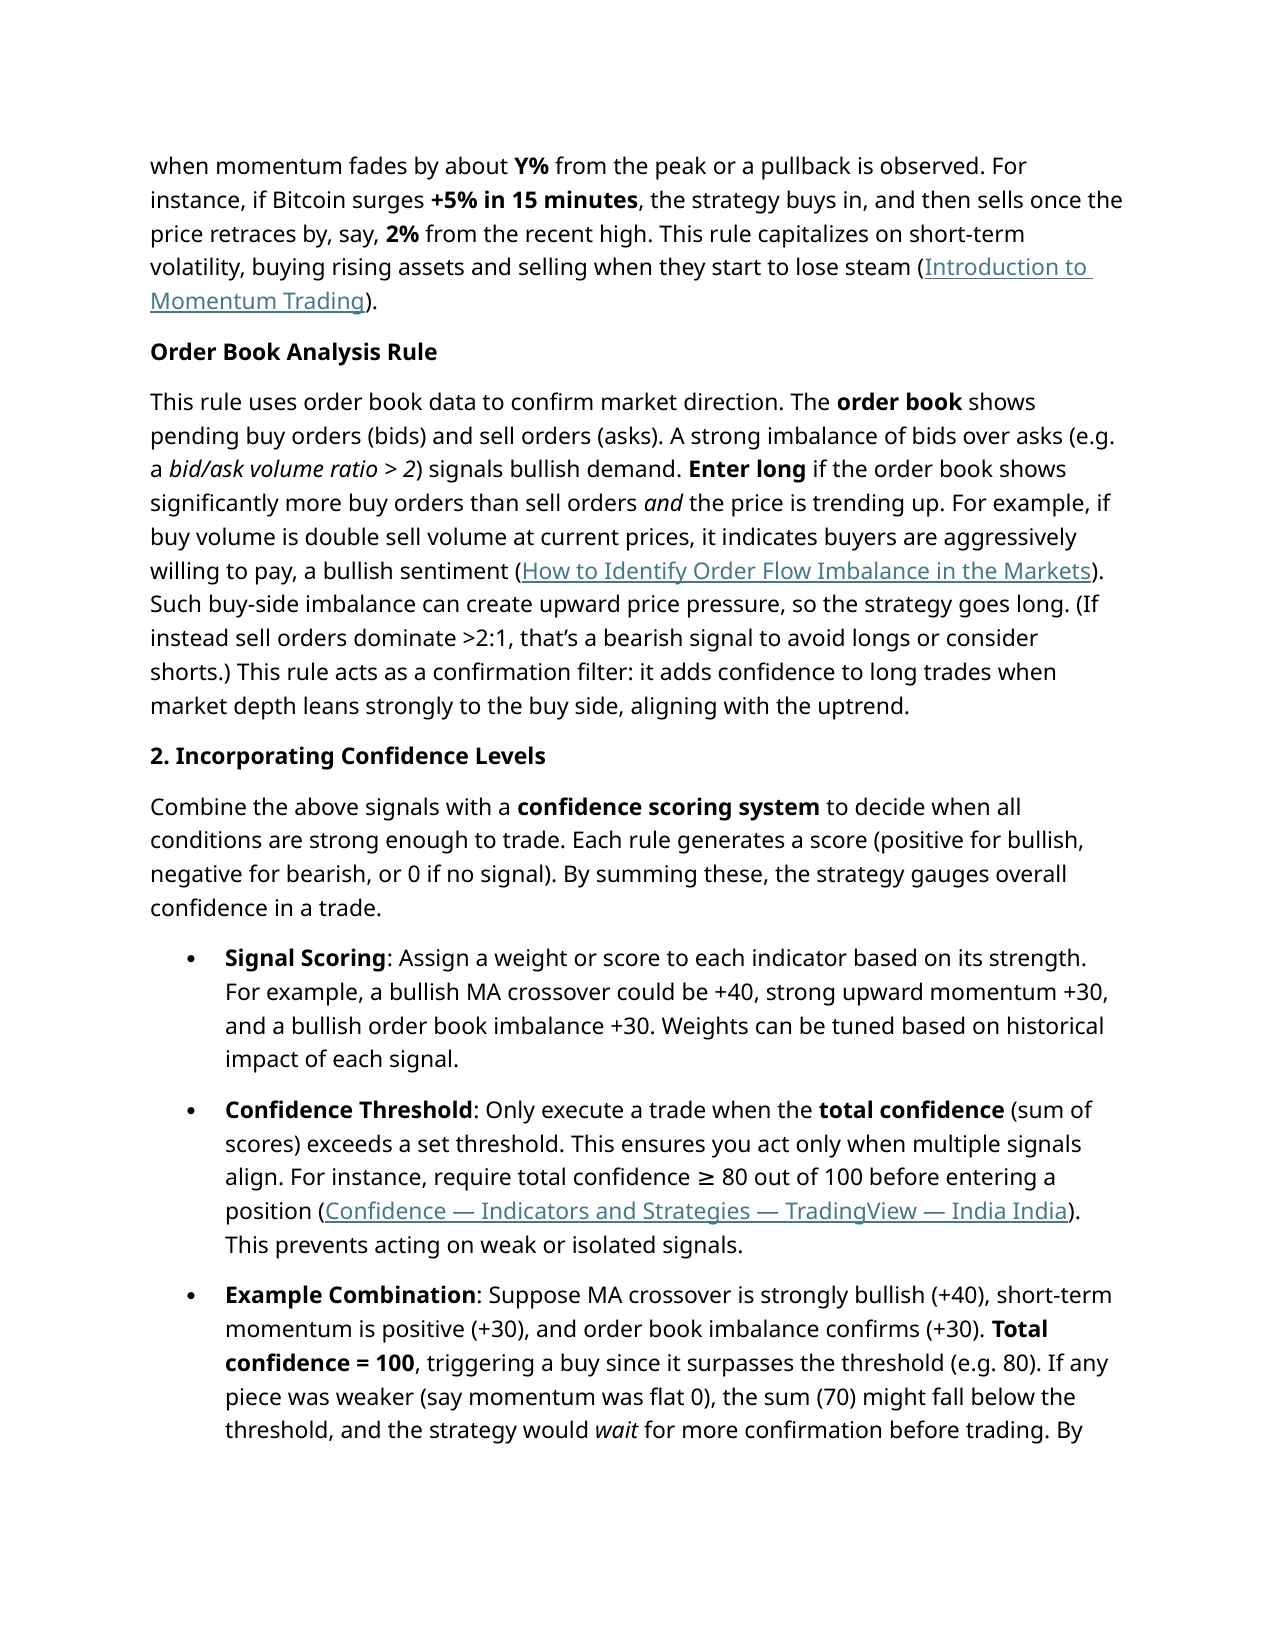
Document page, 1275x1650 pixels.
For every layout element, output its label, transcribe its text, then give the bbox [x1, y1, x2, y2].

text This rule uses order book data to confirm market direction. The order book shows pending buy orders (bids) and sell orders (asks). A strong imbalance of bids over asks (e.g. a bid/ask volume ratio > 2) signals bullish demand. Enter long if the order book shows significantly more buy orders than sell orders and the price is trending up. For example, if buy volume is double sell volume at current prices, it indicates buyers are aggressively willing to pay, a bullish sentiment (How to Identify Order Flow Imbalance in the Markets). Such buy-side imbalance can create upward price pressure, so the strategy goes long. (If instead sell orders dominate >2:1, that’s a bearish signal to avoid longs or consider shorts.) This rule acts as a confirmation filter: it adds confidence to long trades when market depth leans strongly to the buy side, aligning with the uptrend. [150, 386, 1125, 721]
list Confidence Threshold: Only execute a trade when the total confidence (sum of scores) exceeds a set threshold. This ensures you act only when multiple signals align. For instance, require total confidence ≥ 80 out of 100 before entering a position (Confidence — Indicators and Strategies — TradingView — India India). This prevents acting on weak or isolated signals. [187, 1094, 1125, 1260]
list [187, 1279, 1125, 1445]
list Signal Scoring: Assign a weight or score to each indicator based on its strength. For example, a bullish MA crossover could be +40, strong upward momentum +30, and a bullish order book imbalance +30. Weights can be tuned based on historical impact of each signal. [187, 942, 1125, 1074]
text Order Book Analysis Rule [150, 335, 1125, 367]
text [150, 150, 1125, 316]
text 2. Incorporating Confidence Levels [150, 740, 1125, 771]
text Combine the above signals with a confidence scoring system to decide when all conditions are strong enough to trade. Each rule generates a score (positive for bullish, negative for bearish, or 0 if no signal). By summing these, the strategy gauges overall confidence in a trade. [150, 790, 1125, 923]
